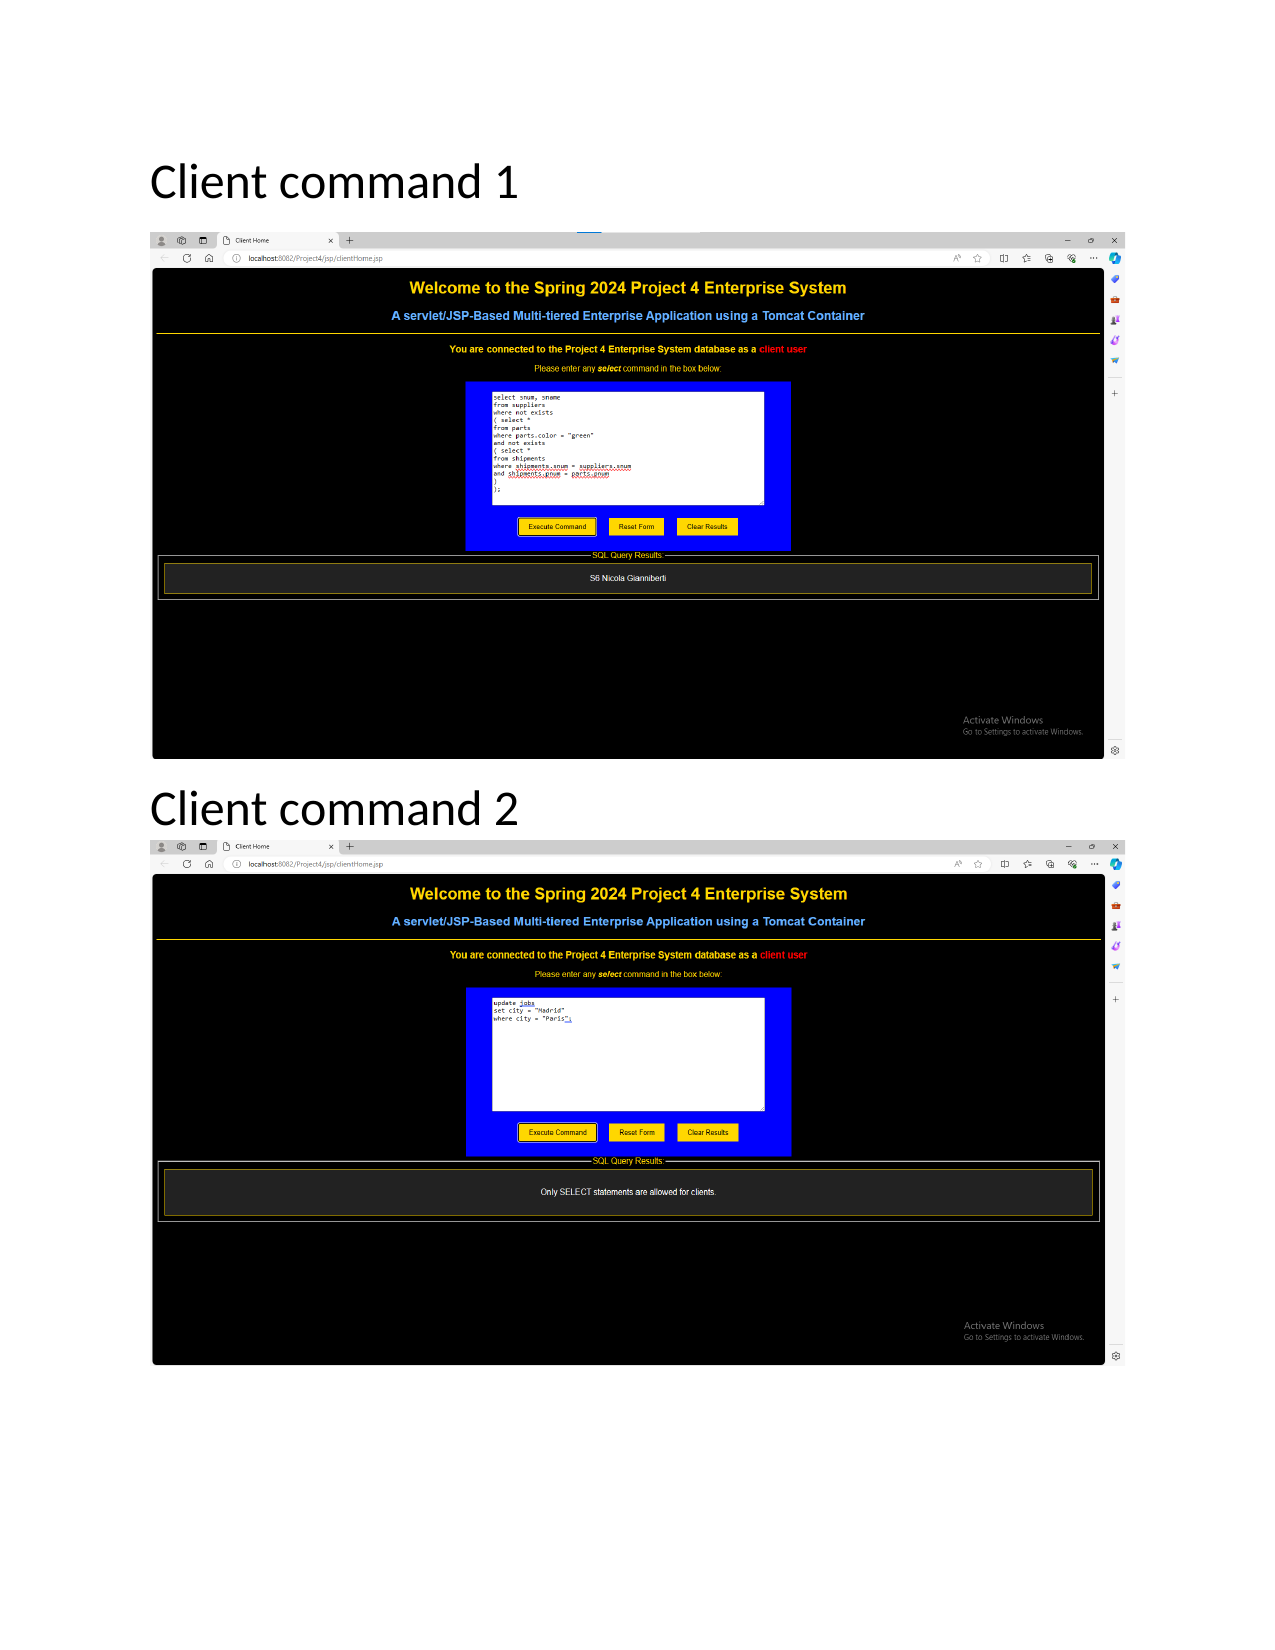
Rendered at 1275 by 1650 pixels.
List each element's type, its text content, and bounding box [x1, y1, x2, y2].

text Client command 1 [150, 150, 1125, 211]
picture [150, 232, 1125, 759]
text Client command 2 [150, 777, 1125, 840]
picture [150, 840, 1125, 1366]
